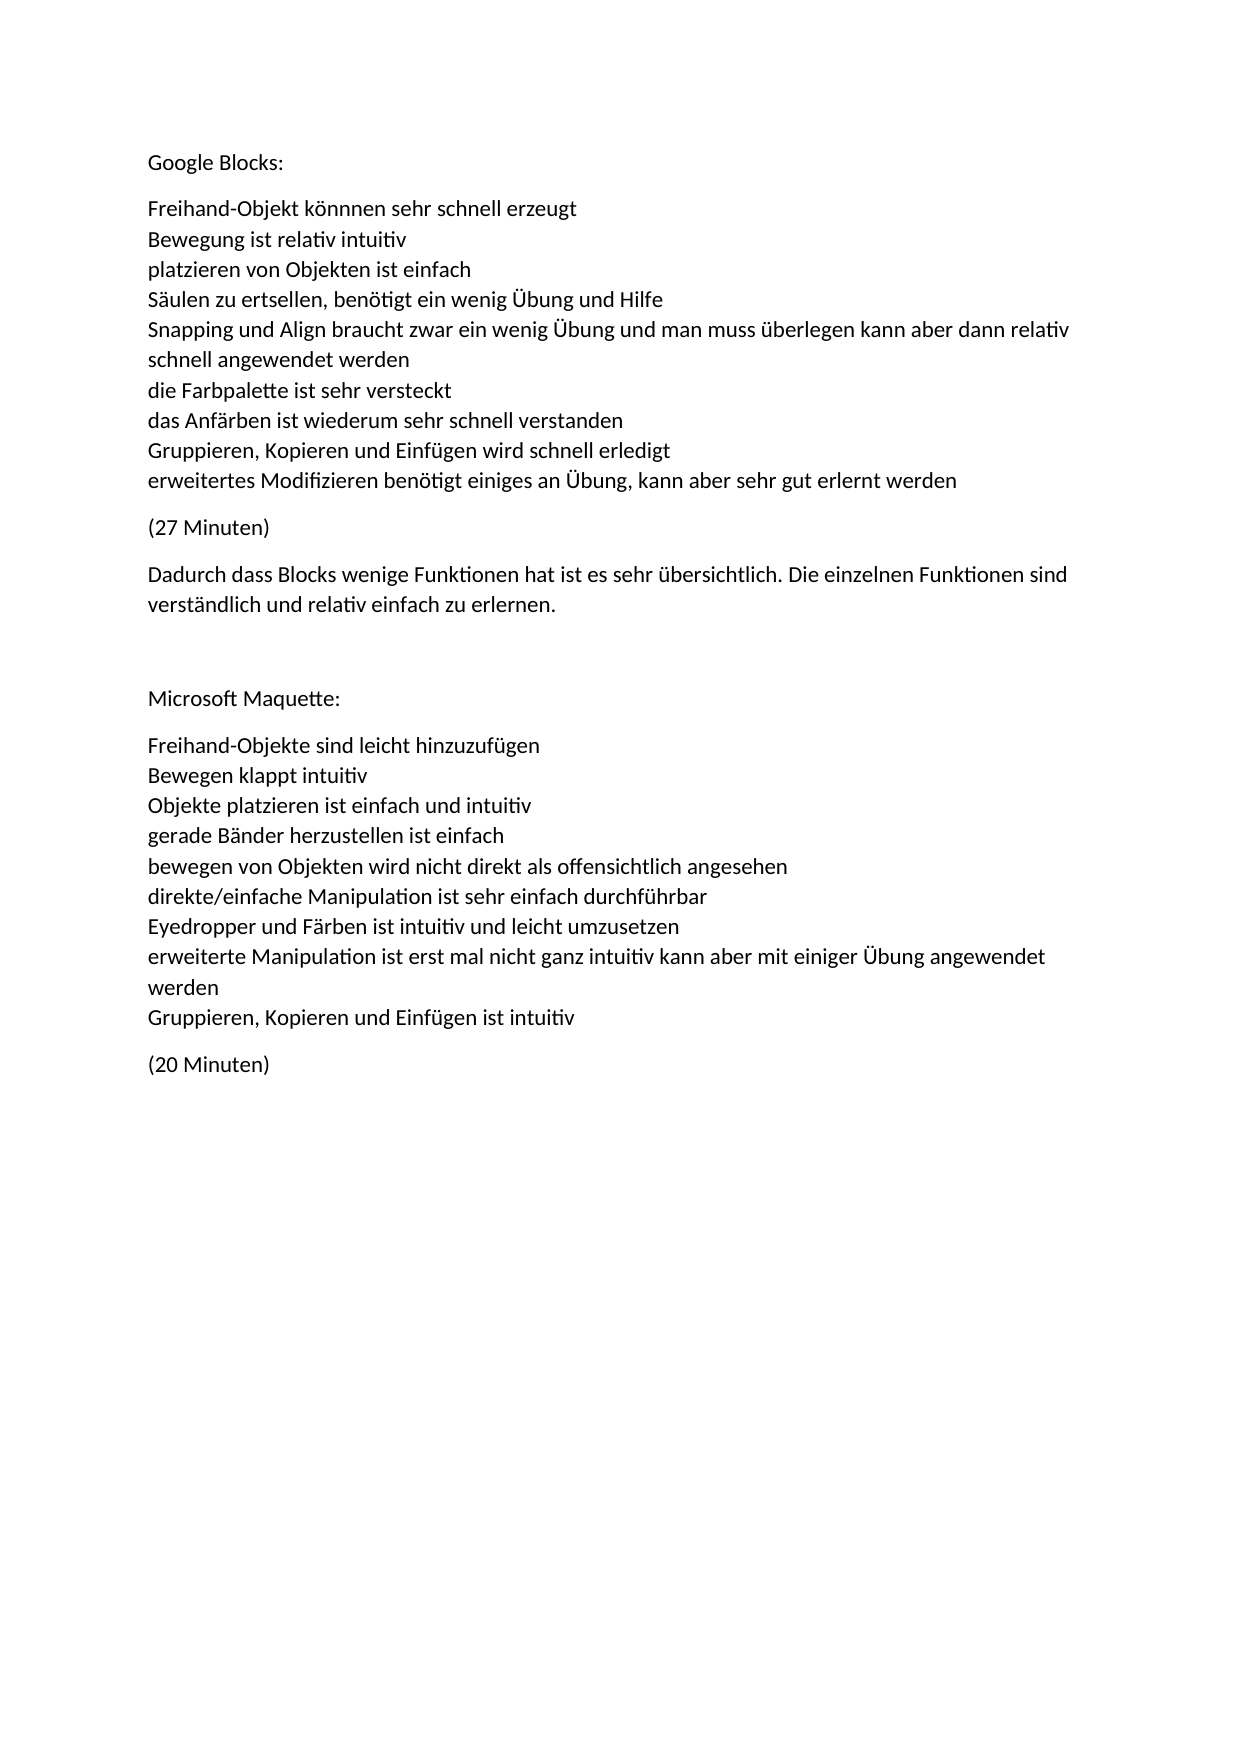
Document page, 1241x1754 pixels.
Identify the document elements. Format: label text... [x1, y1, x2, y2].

text (20 Minuten) [148, 1050, 1093, 1078]
text (27 Minuten) [148, 513, 1093, 541]
text Google Blocks: [148, 148, 1093, 176]
text Freihand-Objekt könnnen sehr schnell erzeugt Bewegung ist relativ intuitiv platzieren von Objekten ist einfach Säulen zu ertsellen, benötigt ein wenig Übung und Hilfe Snapping und Align braucht zwar ein wenig Übung und man muss überlegen kann aber dann relativ schnell angewendet werden die Farbpalette ist sehr versteckt das Anfärben ist wiederum sehr schnell verstanden Gruppieren, Kopieren und Einfügen wird schnell erledigt erweitertes Modifizieren benötigt einiges an Übung, kann aber sehr gut erlernt werden [148, 194, 1093, 494]
text Freihand-Objekte sind leicht hinzuzufügen Bewegen klappt intuitiv Objekte platzieren ist einfach und intuitiv gerade Bänder herzustellen ist einfach bewegen von Objekten wird nicht direkt als offensichtlich angesehen direkte/einfache Manipulation ist sehr einfach durchführbar Eyedropper und Färben ist intuitiv und leicht umzusetzen erweiterte Manipulation ist erst mal nicht ganz intuitiv kann aber mit einiger Übung angewendet werden Gruppieren, Kopieren und Einfügen ist intuitiv [148, 731, 1093, 1031]
text Microsoft Maquette: [148, 684, 1093, 712]
text Dadurch dass Blocks wenige Funktionen hat ist es sehr übersichtlich. Die einzelnen Funktionen sind verständlich und relativ einfach zu erlernen. [148, 560, 1093, 618]
